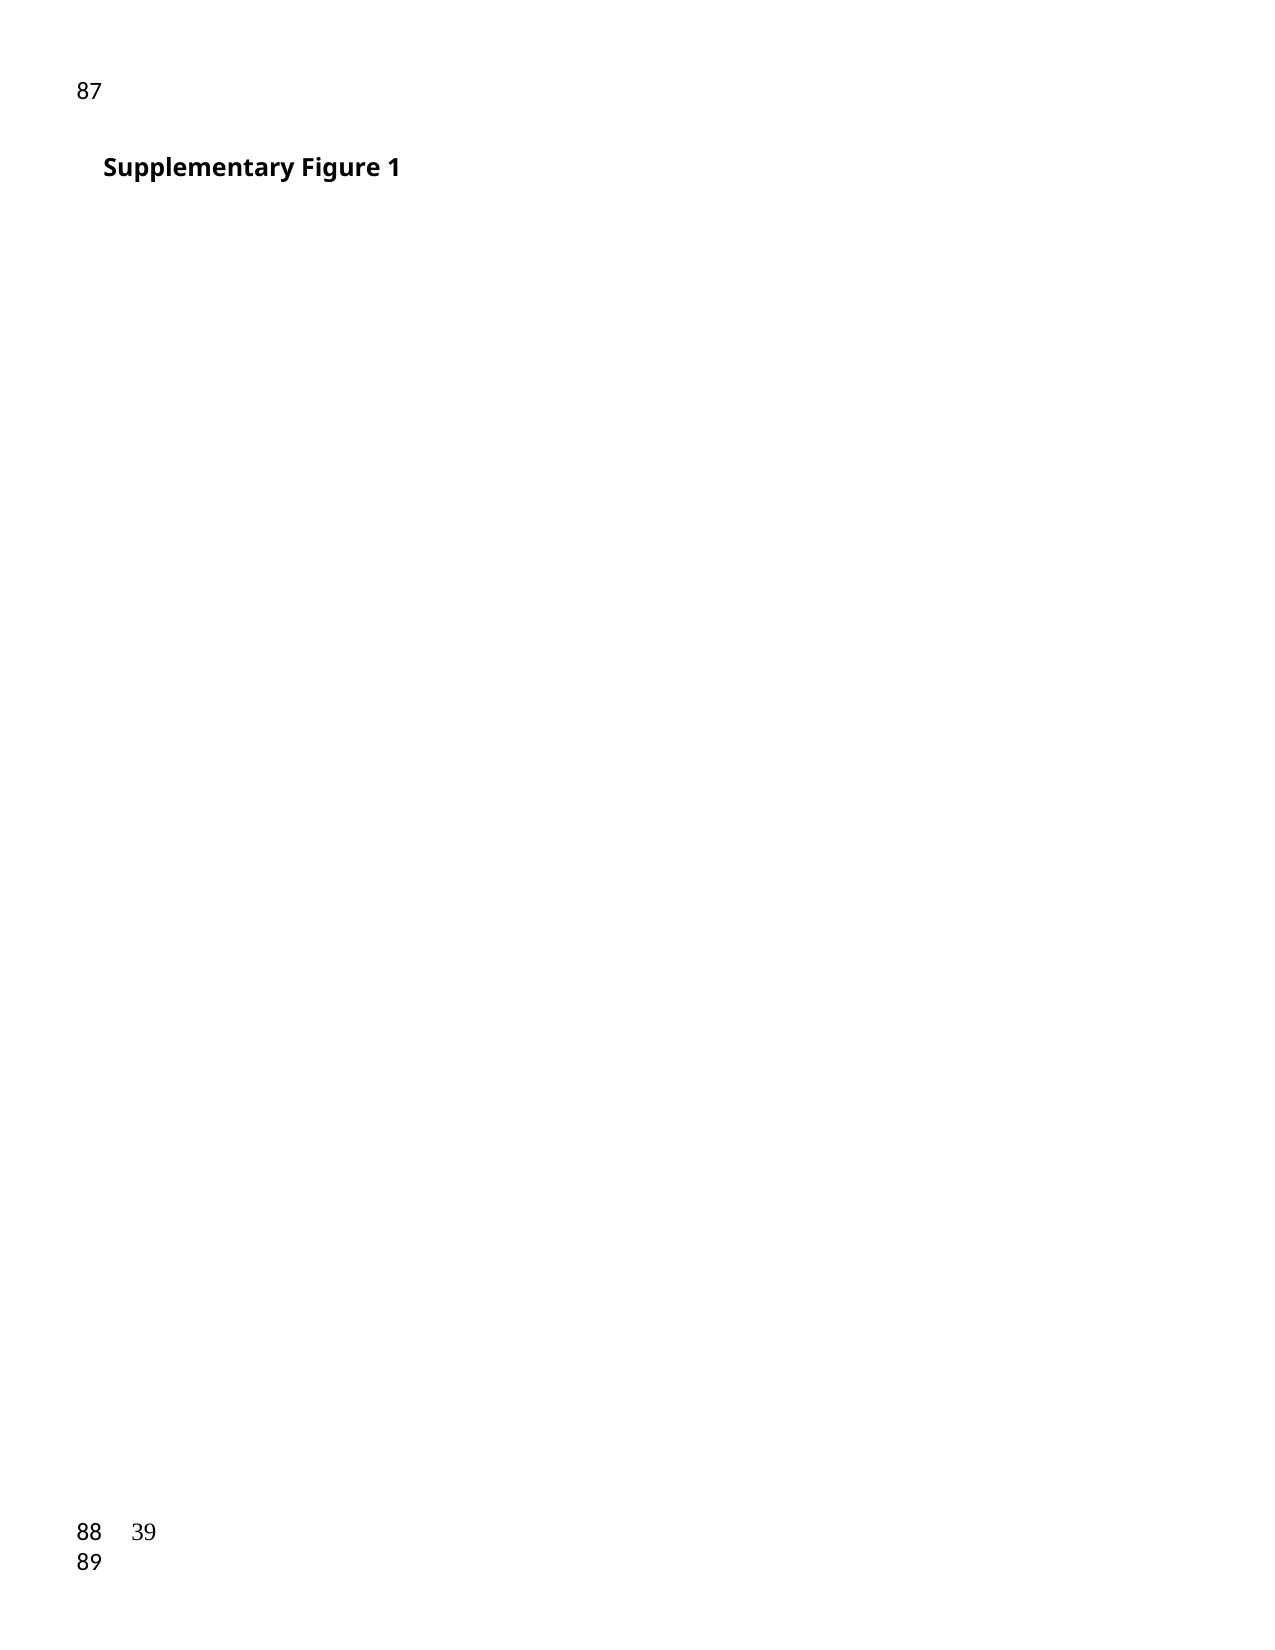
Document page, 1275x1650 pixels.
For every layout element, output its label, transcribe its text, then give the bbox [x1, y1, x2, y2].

text Supplementary Figure 1 [103, 150, 1125, 184]
